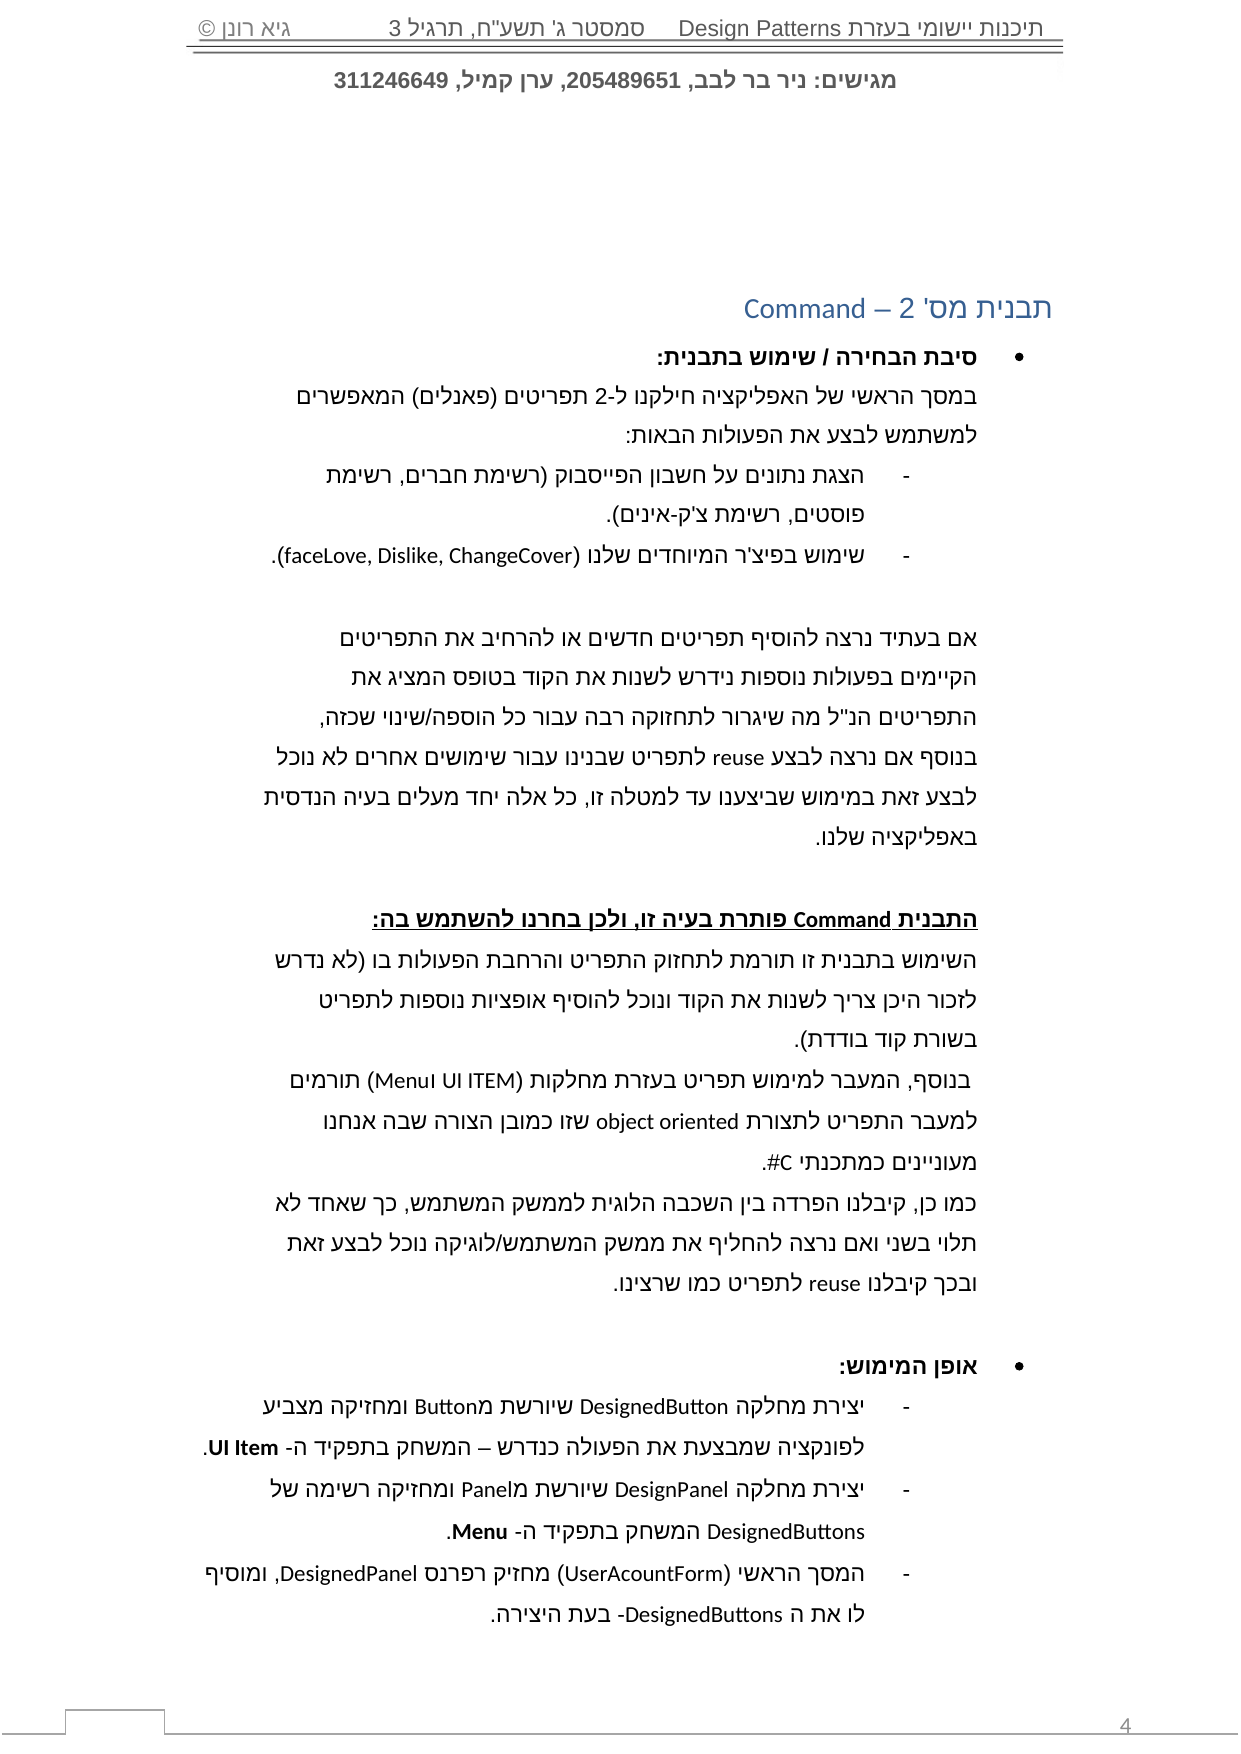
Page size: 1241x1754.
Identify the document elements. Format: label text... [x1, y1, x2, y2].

list המסך הראשי (UserAcountForm) מחזיק רפרנס DesignedPanel, ומוסיף לו את ה DesignedButtons- בעת היצירה. [187, 1559, 903, 1629]
text בנוסף, המעבר למימוש תפריט בעזרת מחלקות (UI ITEM וMenu) תורמים למעבר התפריט לתצורת object oriented שזו כמובן הצורה שבה אנחנו מעוניינים כמתכנתי C#. [262, 1066, 978, 1176]
picture [186, 0, 1064, 104]
list יצירת מחלקה DesignedButton שיורשת מButton ומחזיקה מצביע לפונקציה שמבצעת את הפעולה כנדרש – המשחק בתפקיד ה- UI Item. [187, 1392, 903, 1462]
subtitle תבנית מס' 2 – Command [187, 290, 1053, 326]
list שימוש בפיצ'ר המיוחדים שלנו (faceLove, Dislike, ChangeCover). [262, 541, 903, 569]
text אם בעתיד נרצה להוסיף תפריטים חדשים או להרחיב את התפריטים הקיימים בפעולות נוספות נידרש לשנות את הקוד בטופס המציג את התפריטים הנ''ל מה שיגרור לתחזוקה רבה עבור כל הוספה/שינוי שכזה, בנוסף אם נרצה לבצע reuse לתפריט שבנינו עבור שימושים אחרים לא נוכל לבצע זאת במימוש שביצענו עד למטלה זו, כל אלה יחד מעלים בעיה הנדסית באפליקציה שלנו. [262, 625, 978, 850]
list סיבת הבחירה / שימוש בתבנית: [187, 343, 1015, 370]
text השימוש בתבנית זו תורמת לתחזוק התפריט והרחבת הפעולות בו (לא נדרש לזכור היכן צריך לשנות את הקוד ונוכל להוסיף אופציות נוספות לתפריט בשורת קוד בודדת). [262, 947, 978, 1053]
text במסך הראשי של האפליקציה חילקנו ל-2 תפריטים (פאנלים) המאפשרים למשתמש לבצע את הפעולות הבאות: [262, 383, 978, 449]
list יצירת מחלקה DesignPanel שיורשת מPanel ומחזיקה רשימה של DesignedButtons המשחק בתפקיד ה- Menu. [187, 1476, 903, 1546]
text כמו כן, קיבלנו הפרדה בין השכבה הלוגית לממשק המשתמש, כך שאחד לא תלוי בשני ואם נרצה להחליף את ממשק המשתמש/לוגיקה נוכל לבצע זאת ובכך קיבלנו reuse לתפריט כמו שרצינו. [262, 1190, 978, 1297]
text התבנית Command פותרת בעיה זו, ולכן בחרנו להשתמש בה: [262, 905, 978, 933]
list הצגת נתונים על חשבון הפייסבוק (רשימת חברים, רשימת פוסטים, רשימת צ'ק-אינים). [262, 462, 903, 528]
list אופן המימוש: [187, 1353, 1015, 1379]
